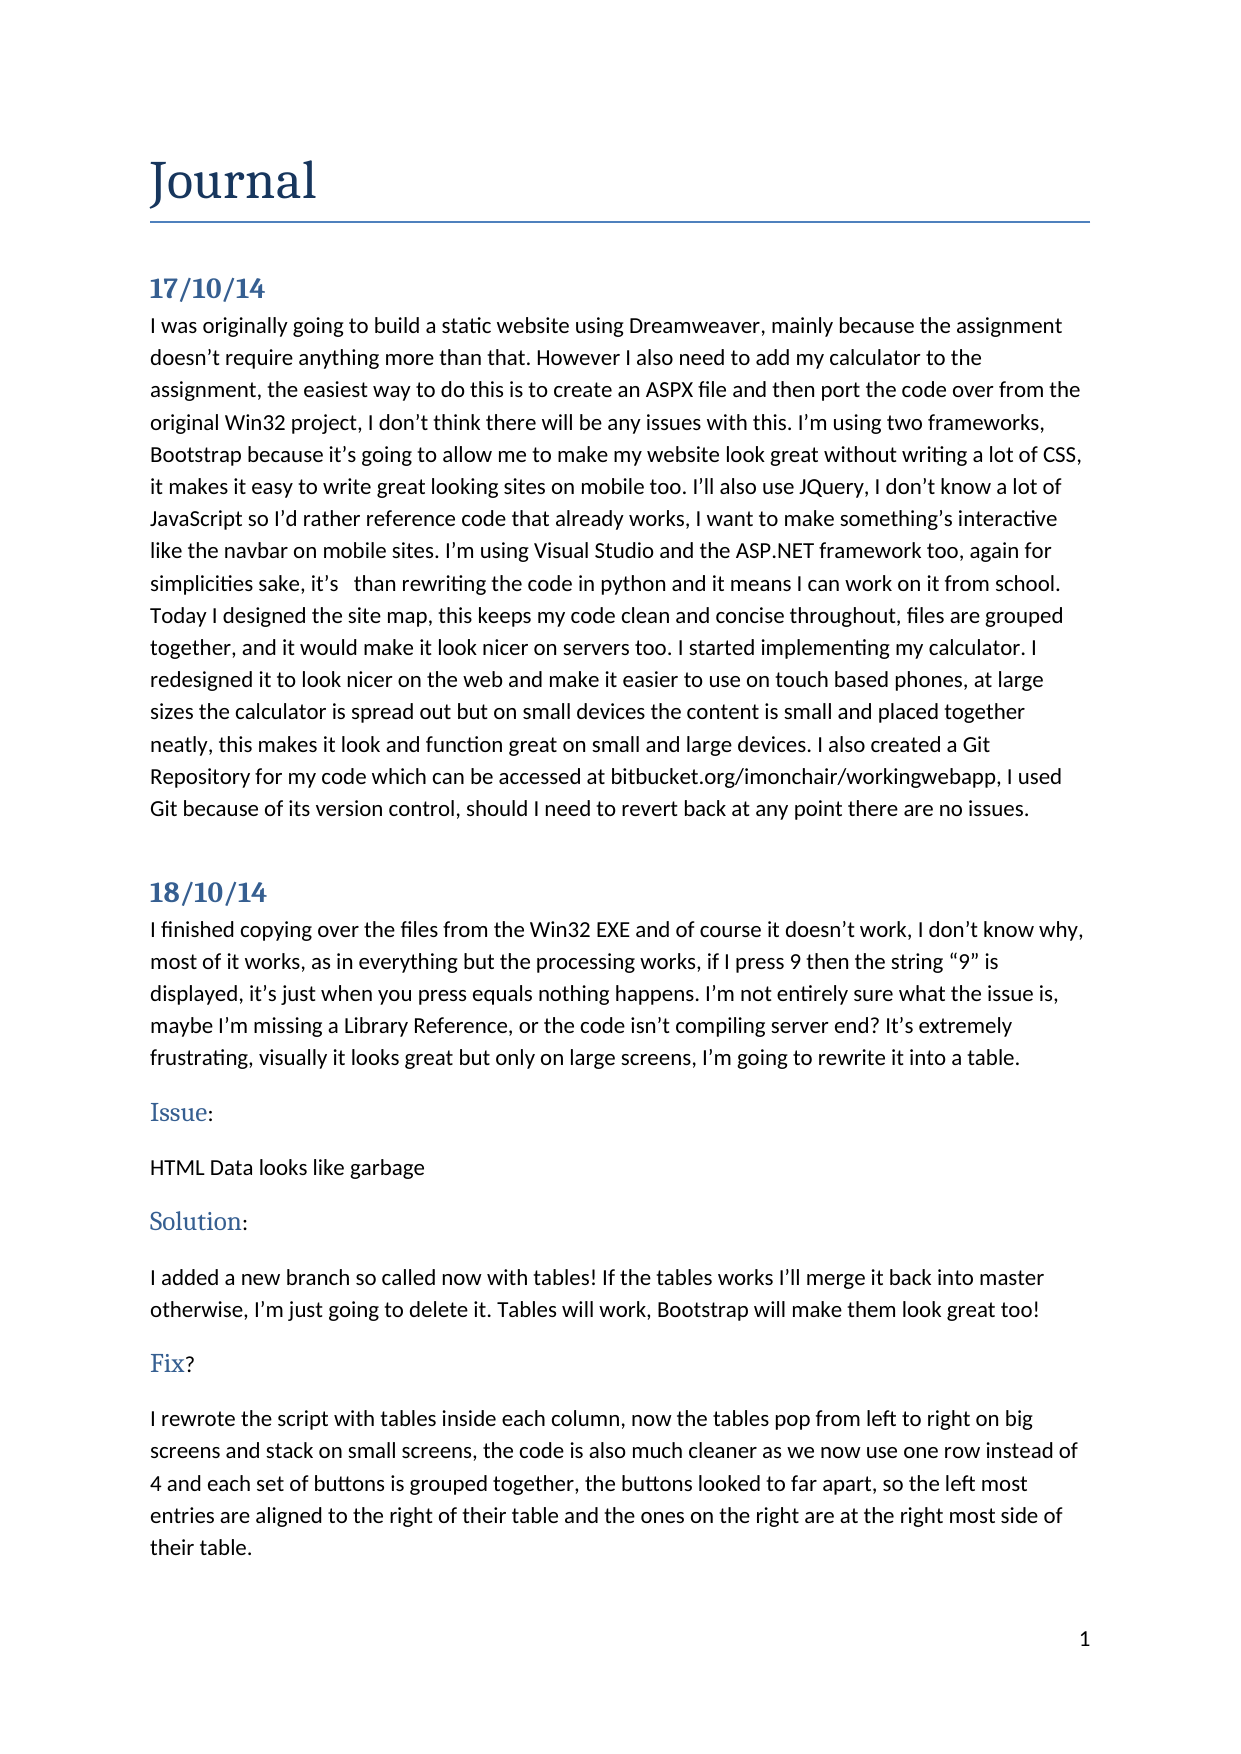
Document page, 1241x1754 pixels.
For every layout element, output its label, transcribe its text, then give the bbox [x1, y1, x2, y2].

subtitle 17/10/14 [150, 273, 1090, 306]
text I was originally going to build a static website using Dreamweaver, mainly because the assignment doesn’t require anything more than that. However I also need to add my calculator to the assignment, the easiest way to do this is to create an ASPX file and then port the code over from the original Win32 project, I don’t think there will be any issues with this. I’m using two frameworks, Bootstrap because it’s going to allow me to make my website look great without writing a lot of CSS, it makes it easy to write great looking sites on mobile too. I’ll also use JQuery, I don’t know a lot of JavaScript so I’d rather reference code that already works, I want to make something’s interactive like the navbar on mobile sites. I’m using Visual Studio and the ASP.NET framework too, again for simplicities sake, it’s than rewriting the code in python and it means I can work on it from school. Today I designed the site map, this keeps my code clean and concise throughout, files are grouped together, and it would make it look nicer on servers too. I started implementing my calculator. I redesigned it to look nicer on the web and make it easier to use on touch based phones, at large sizes the calculator is spread out but on small devices the content is small and placed together neatly, this makes it look and function great on small and large devices. I also created a Git Repository for my code which can be accessed at bitbucket.org/imonchair/workingwebapp, I used Git because of its version control, should I need to revert back at any point there are no issues. [150, 311, 1090, 822]
text Solution: [150, 1206, 1090, 1237]
subtitle 18/10/14 [150, 876, 1090, 910]
text I finished copying over the files from the Win32 EXE and of course it doesn’t work, I don’t know why, most of it works, as in everything but the processing works, if I press 9 then the string “9” is displayed, it’s just when you press equals nothing happens. I’m not entirely sure what the issue is, maybe I’m missing a Library Reference, or the code isn’t compiling server end? It’s extremely frustrating, visually it looks great but only on large screens, I’m going to rewrite it into a table. [150, 915, 1090, 1072]
text Fix? [150, 1348, 1090, 1379]
text HTML Data looks like garbage [150, 1153, 1090, 1181]
text I rewrote the script with tables inside each column, now the tables pop from left to right on big screens and stack on small screens, the code is also much cleaner as we now use one row instead of 4 and each set of buttons is grouped together, the buttons looked to far apart, so the left most entries are aligned to the right of their table and the ones on the right are at the right most side of their table. [150, 1404, 1090, 1561]
text Issue: [150, 1097, 1090, 1128]
title Journal [150, 150, 1090, 221]
text I added a new branch so called now with tables! If the tables works I’ll merge it back into master otherwise, I’m just going to delete it. Tables will work, Bootstrap will make them look great too! [150, 1263, 1090, 1323]
